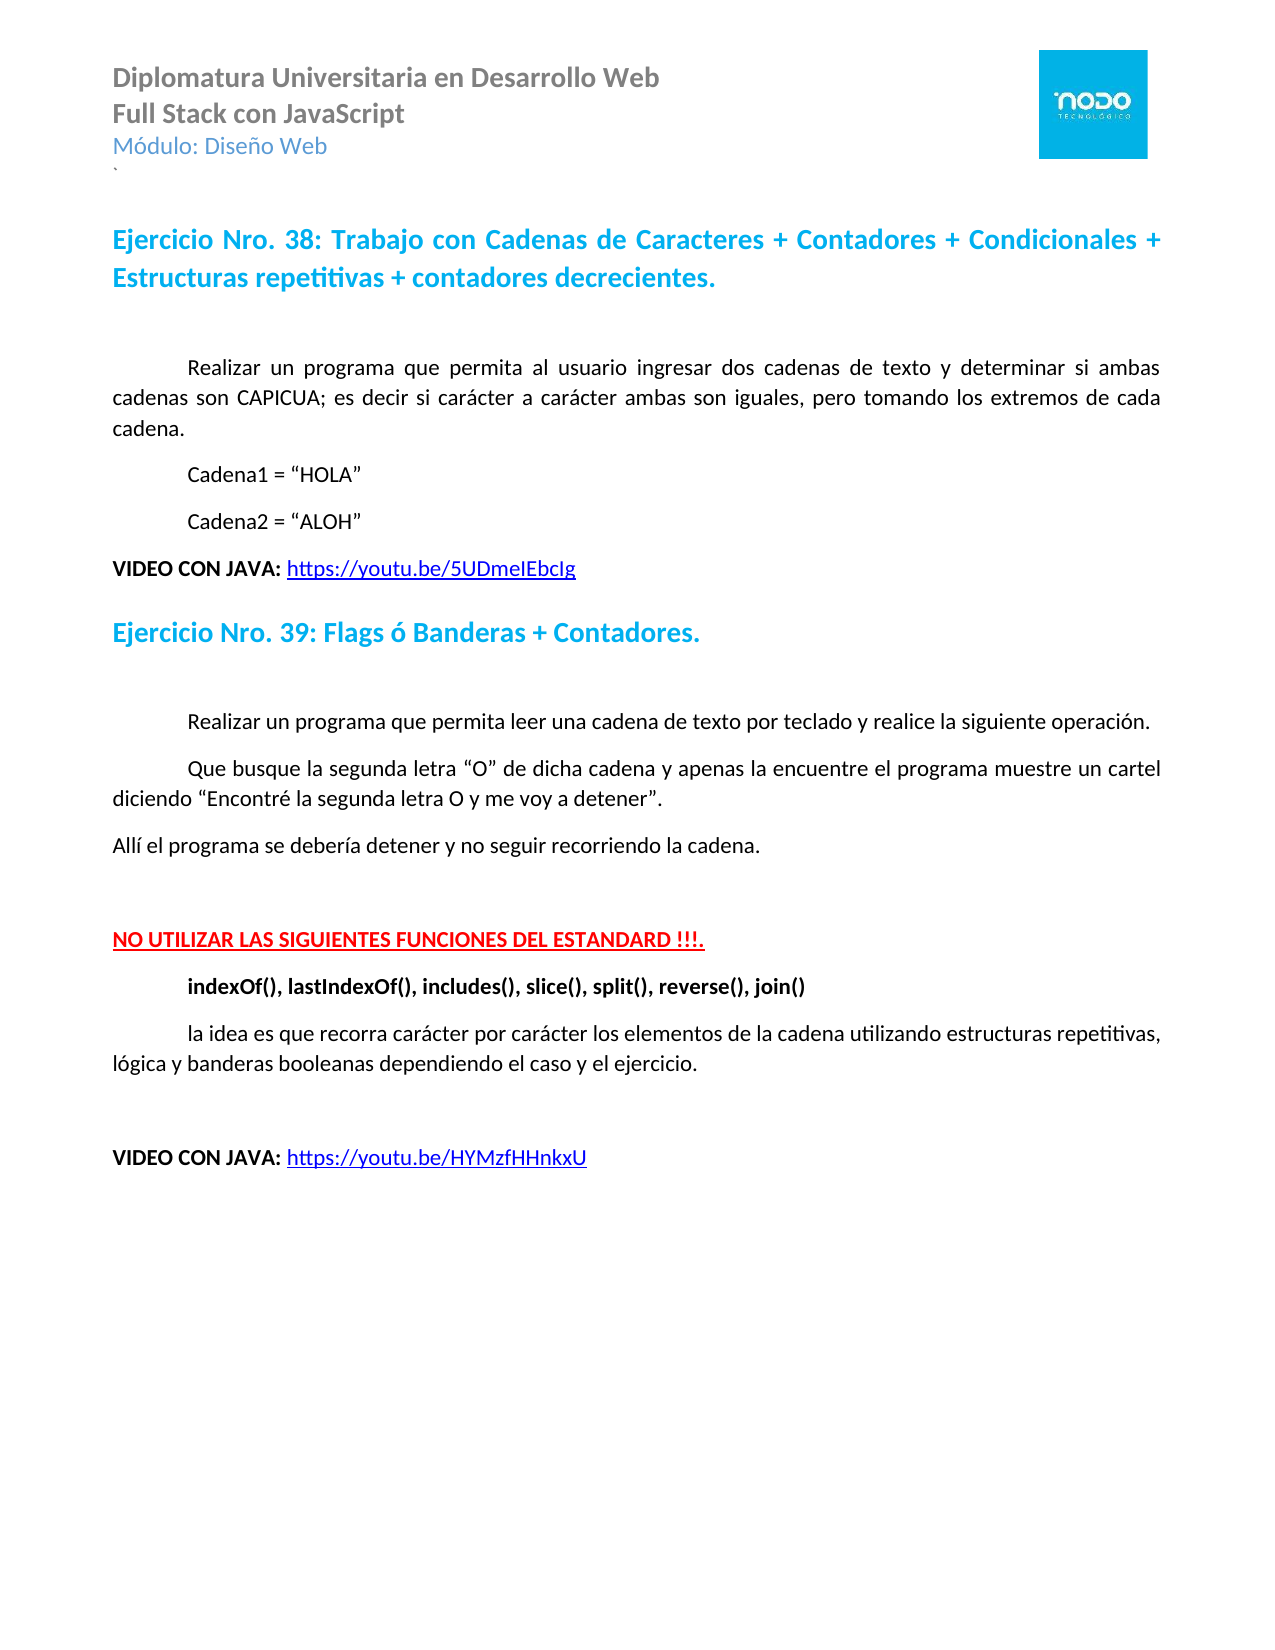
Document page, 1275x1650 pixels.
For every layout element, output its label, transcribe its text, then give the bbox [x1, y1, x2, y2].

text Allí el programa se debería detener y no seguir recorriendo la cadena. [112, 831, 1163, 859]
picture [1100, 113, 1129, 119]
text indexOf(), lastIndexOf(), includes(), slice(), split(), reverse(), join() [112, 972, 1163, 1000]
subtitle Ejercicio Nro. 38: Trabajo con Cadenas de Caracteres + Contadores + Condicionales + Estructuras repetitivas + contadores decrecientes. [112, 221, 1163, 295]
text VIDEO CON JAVA: https://youtu.be/5UDmeIEbcIg [112, 554, 1163, 582]
text Que busque la segunda letra “O” de dicha cadena y apenas la encuentre el programa muestre un cartel diciendo “Encontré la segunda letra O y me voy a detener”. [112, 754, 1163, 812]
text la idea es que recorra carácter por carácter los elementos de la cadena utilizando estructuras repetitivas, lógica y banderas booleanas dependiendo el caso y el ejercicio. [112, 1019, 1163, 1077]
text VIDEO CON JAVA: https://youtu.be/HYMzfHHnkxU [112, 1143, 1163, 1171]
text Realizar un programa que permita leer una cadena de texto por teclado y realice la siguiente operación. [112, 707, 1163, 735]
text Cadena1 = “HOLA” [112, 461, 1163, 488]
text Realizar un programa que permita al usuario ingresar dos cadenas de texto y determinar si ambas cadenas son CAPICUA; es decir si carácter a carácter ambas son iguales, pero tomando los extremos de cada cadena. [112, 353, 1163, 442]
text NO UTILIZAR LAS SIGUIENTES FUNCIONES DEL ESTANDARD !!!. [112, 925, 1163, 953]
picture [1078, 114, 1095, 120]
text Cadena2 = “ALOH” [112, 507, 1163, 535]
picture [1054, 90, 1132, 114]
subtitle Ejercicio Nro. 39: Flags ó Banderas + Contadores. [112, 614, 1163, 649]
